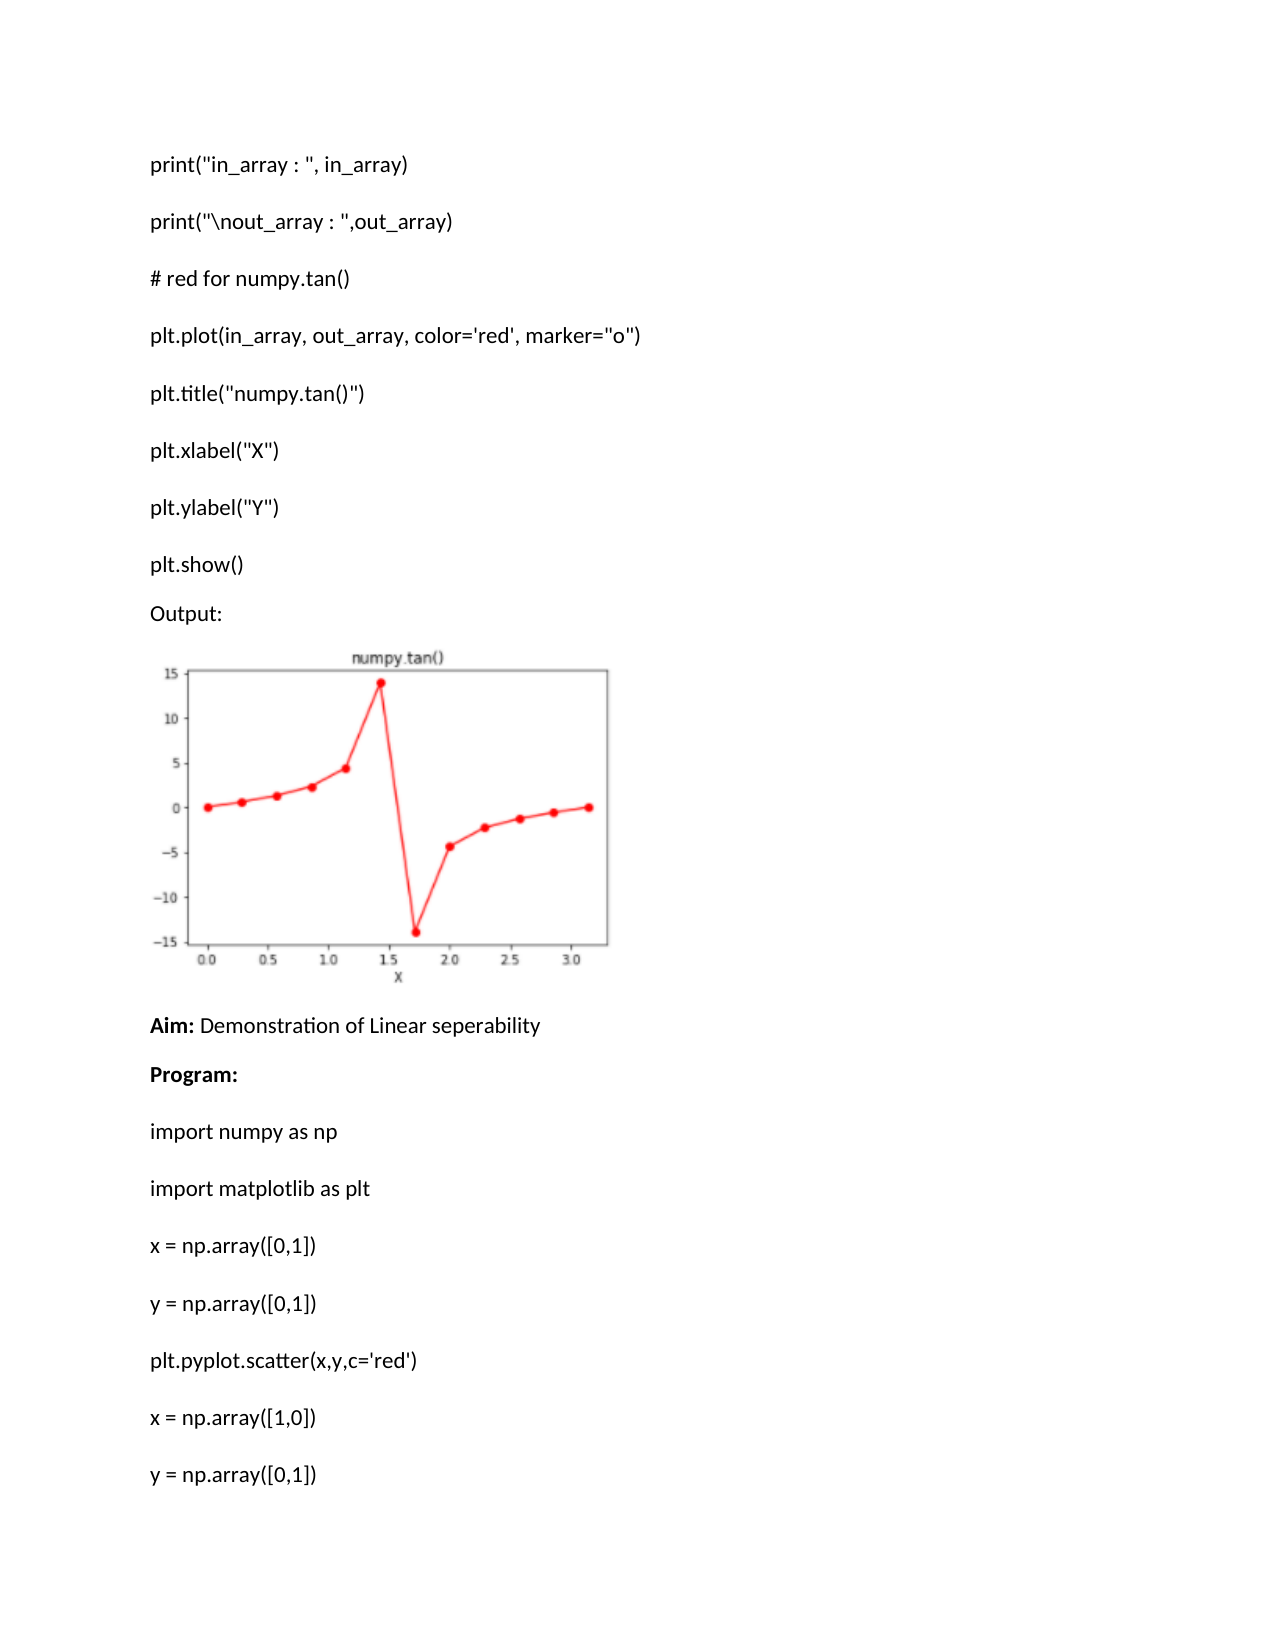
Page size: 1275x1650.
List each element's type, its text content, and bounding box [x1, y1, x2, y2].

text x = np.array([0,1]) [150, 1231, 1125, 1259]
text print("\nout_array : ",out_array) [150, 207, 1125, 235]
text import matplotlib as plt [150, 1174, 1125, 1202]
text plt.xlabel("X") [150, 436, 1125, 464]
text plt.ylabel("Y") [150, 493, 1125, 521]
text y = np.array([0,1]) [150, 1460, 1125, 1488]
picture [150, 648, 652, 991]
text import numpy as np [150, 1117, 1125, 1145]
text plt.show() [150, 550, 1125, 578]
text Program: [150, 1060, 1125, 1088]
text # red for numpy.tan() [150, 264, 1125, 292]
text x = np.array([1,0]) [150, 1403, 1125, 1431]
text Aim: Demonstration of Linear seperability [150, 1011, 1125, 1039]
text plt.title("numpy.tan()") [150, 379, 1125, 407]
text plt.plot(in_array, out_array, color='red', marker="o") [150, 322, 1125, 349]
text plt.pyplot.scatter(x,y,c='red') [150, 1346, 1125, 1374]
text print("in_array : ", in_array) [150, 150, 1125, 178]
text y = np.array([0,1]) [150, 1289, 1125, 1317]
text Output: [150, 599, 1125, 627]
